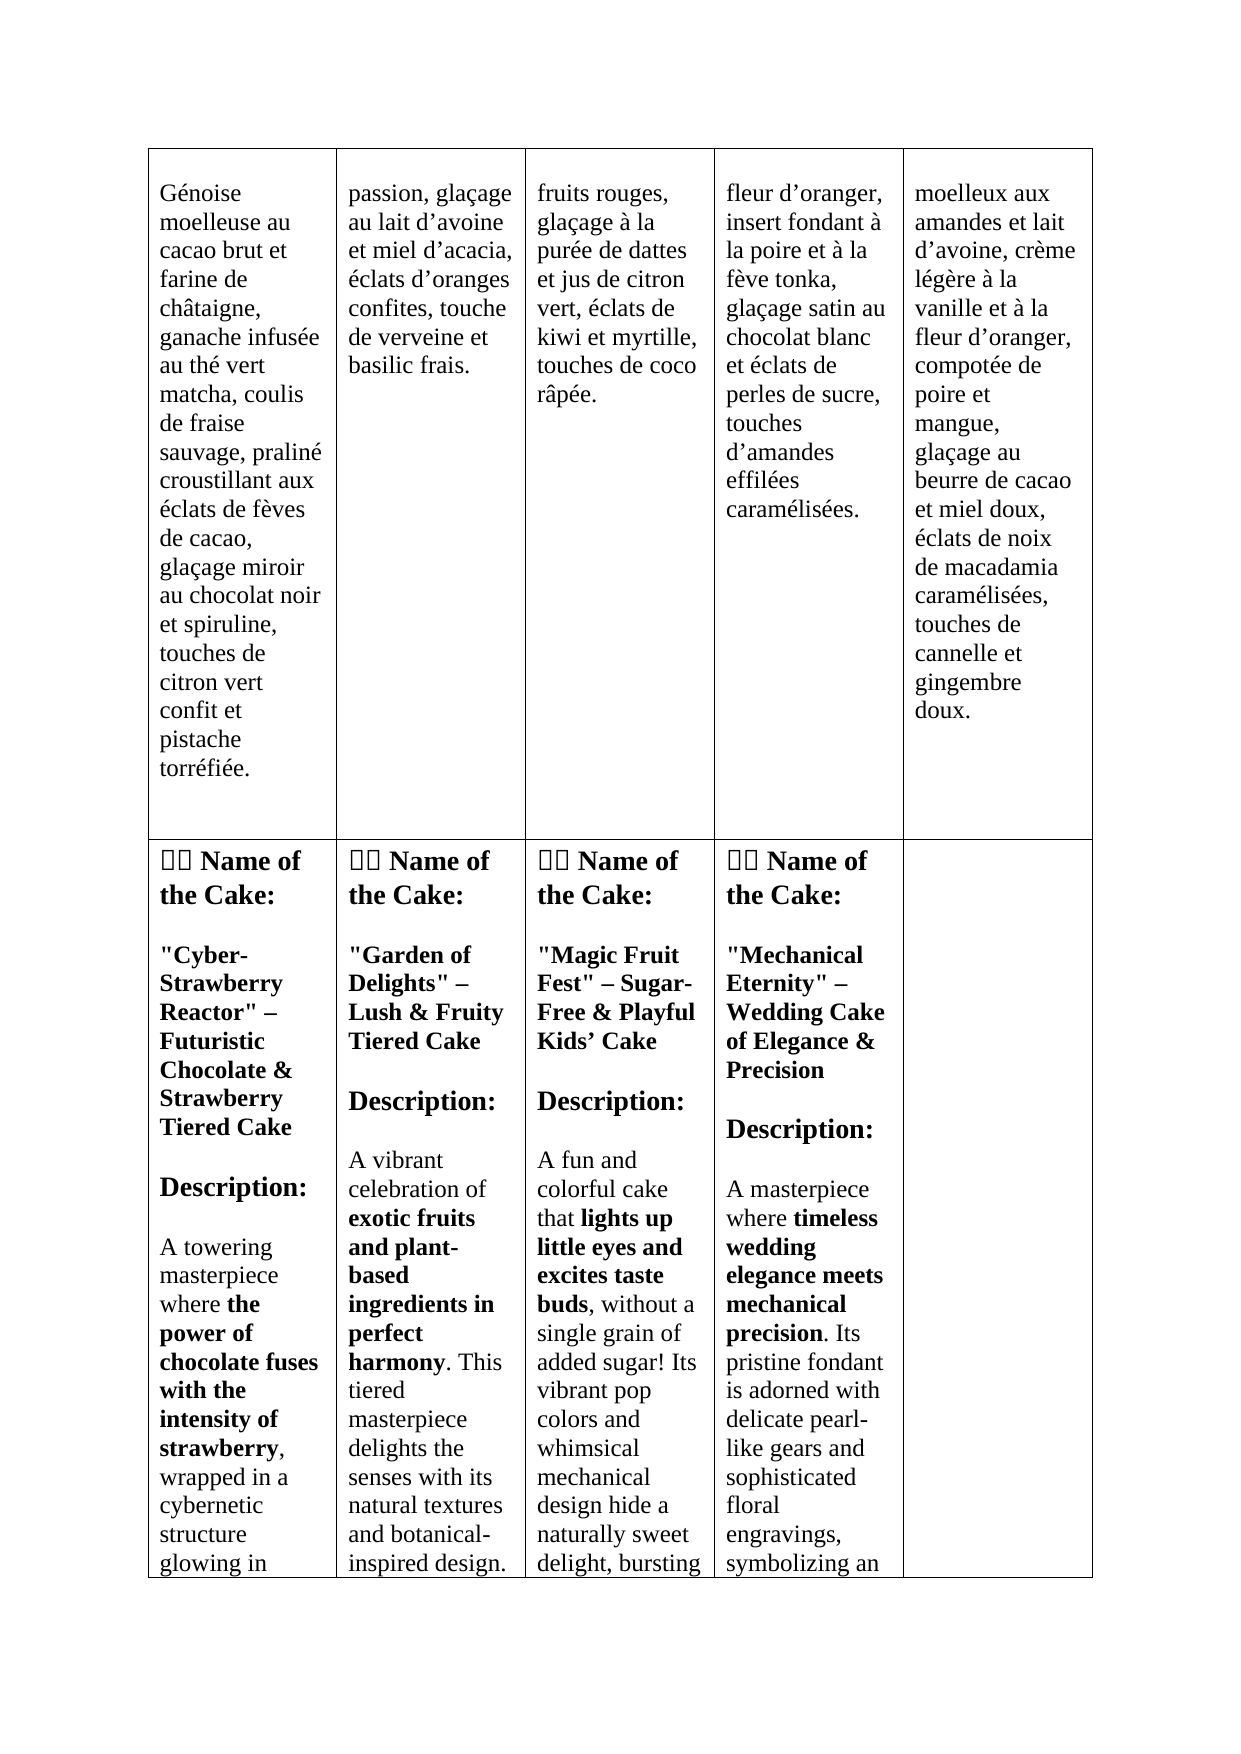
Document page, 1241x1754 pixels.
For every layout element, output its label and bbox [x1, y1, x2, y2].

table_cell [337, 840, 525, 1577]
table_cell [904, 149, 1092, 839]
table_cell [526, 149, 714, 839]
table_cell [337, 149, 525, 839]
table_cell [715, 149, 903, 839]
table_cell [149, 840, 336, 1577]
table_cell [149, 149, 336, 839]
table_cell [904, 840, 1092, 1577]
table_cell [526, 840, 714, 1577]
table_cell [715, 840, 903, 1577]
